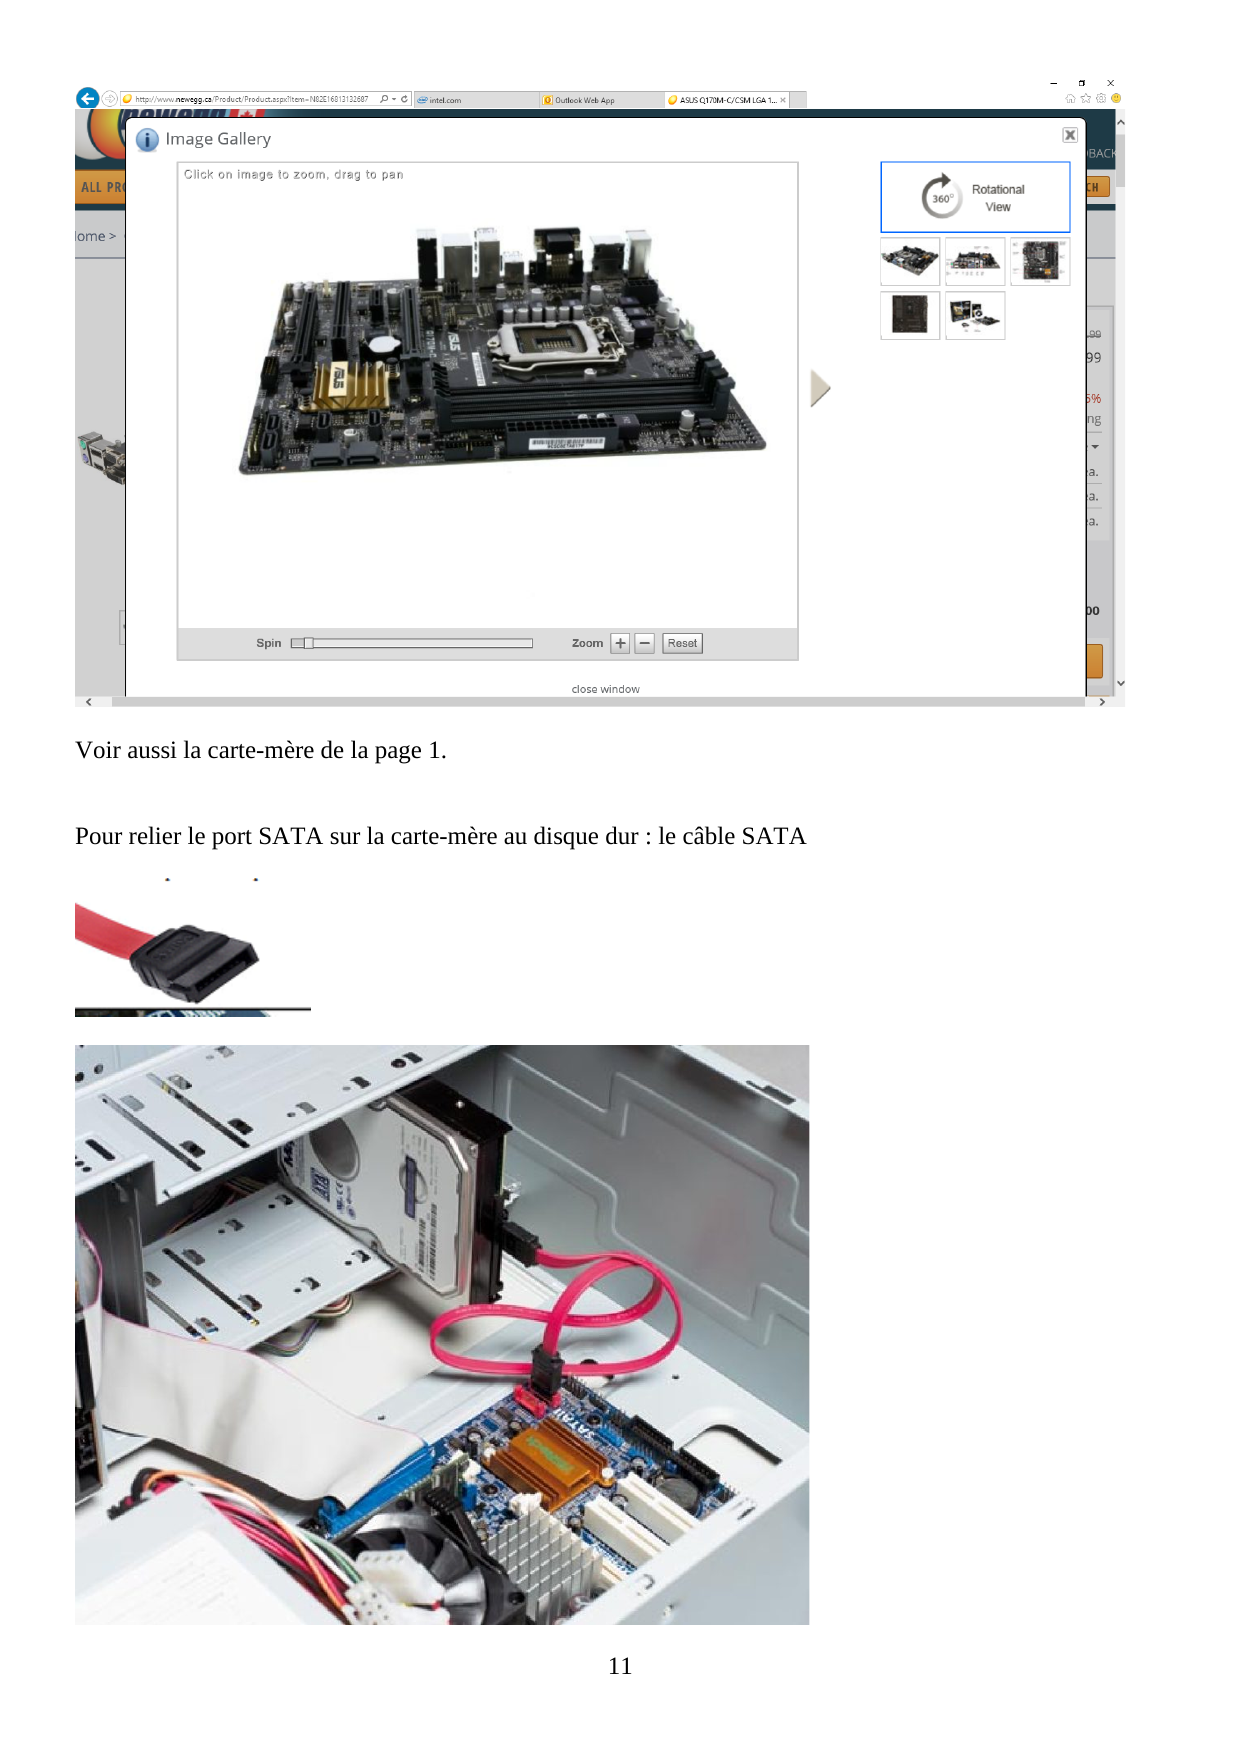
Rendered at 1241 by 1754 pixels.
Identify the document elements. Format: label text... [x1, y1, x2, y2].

text Pour relier le port SATA sur la carte-mère au disque dur : le câble SATA [75, 821, 1165, 850]
picture [75, 1045, 810, 1625]
picture [75, 75, 1125, 707]
text Voir aussi la carte-mère de la page 1. [75, 735, 1165, 764]
picture [75, 878, 311, 1017]
